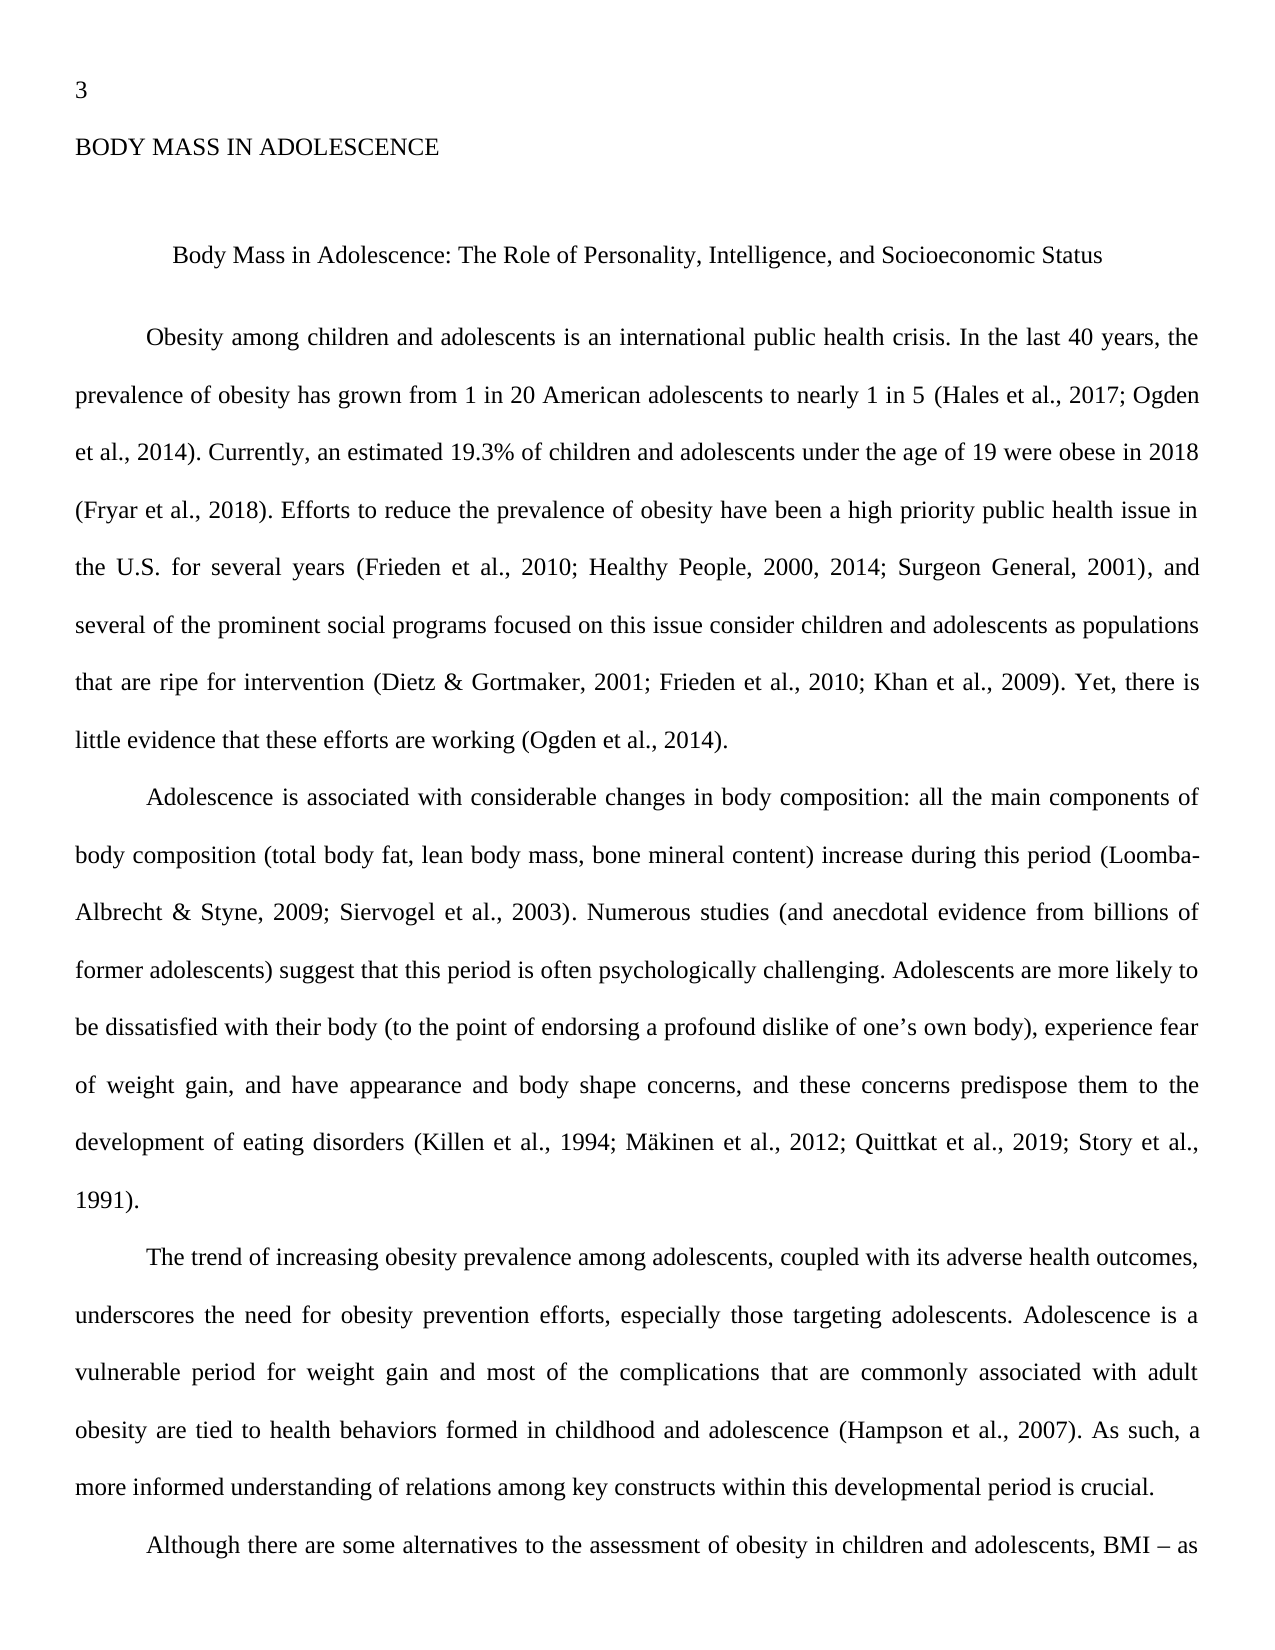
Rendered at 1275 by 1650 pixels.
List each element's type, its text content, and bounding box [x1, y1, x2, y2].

title Body Mass in Adolescence: The Role of Personality, Intelligence, and Socioeconomic Status [75, 240, 1200, 269]
text Obesity among children and adolescents is an international public health crisis. In the last 40 years, the prevalence of obesity has grown from 1 in 20 American adolescents to nearly 1 in 5 (Hales et al., 2017; Ogden et al., 2014). Currently, an estimated 19.3% of children and adolescents under the age of 19 were obese in 2018 (Fryar et al., 2018). Efforts to reduce the prevalence of obesity have been a high priority public health issue in the U.S. for several years (Frieden et al., 2010; Healthy People, 2000, 2014; Surgeon General, 2001), and several of the prominent social programs focused on this issue consider children and adolescents as populations that are ripe for intervention (Dietz & Gortmaker, 2001; Frieden et al., 2010; Khan et al., 2009). Yet, there is little evidence that these efforts are working (Ogden et al., 2014). [75, 322, 1200, 754]
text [75, 1530, 1200, 1559]
text Adolescence is associated with considerable changes in body composition: all the main components of body composition (total body fat, lean body mass, bone mineral content) increase during this period (Loomba-Albrecht & Styne, 2009; Siervogel et al., 2003). Numerous studies (and anecdotal evidence from billions of former adolescents) suggest that this period is often psychologically challenging. Adolescents are more likely to be dissatisfied with their body (to the point of endorsing a profound dislike of one’s own body), experience fear of weight gain, and have appearance and body shape concerns, and these concerns predispose them to the development of eating disorders (Killen et al., 1994; Mäkinen et al., 2012; Quittkat et al., 2019; Story et al., 1991). [75, 782, 1200, 1214]
text The trend of increasing obesity prevalence among adolescents, coupled with its adverse health outcomes, underscores the need for obesity prevention efforts, especially those targeting adolescents. Adolescence is a vulnerable period for weight gain and most of the complications that are commonly associated with adult obesity are tied to health behaviors formed in childhood and adolescence (Hampson et al., 2007). As such, a more informed understanding of relations among key constructs within this developmental period is crucial. [75, 1242, 1200, 1501]
